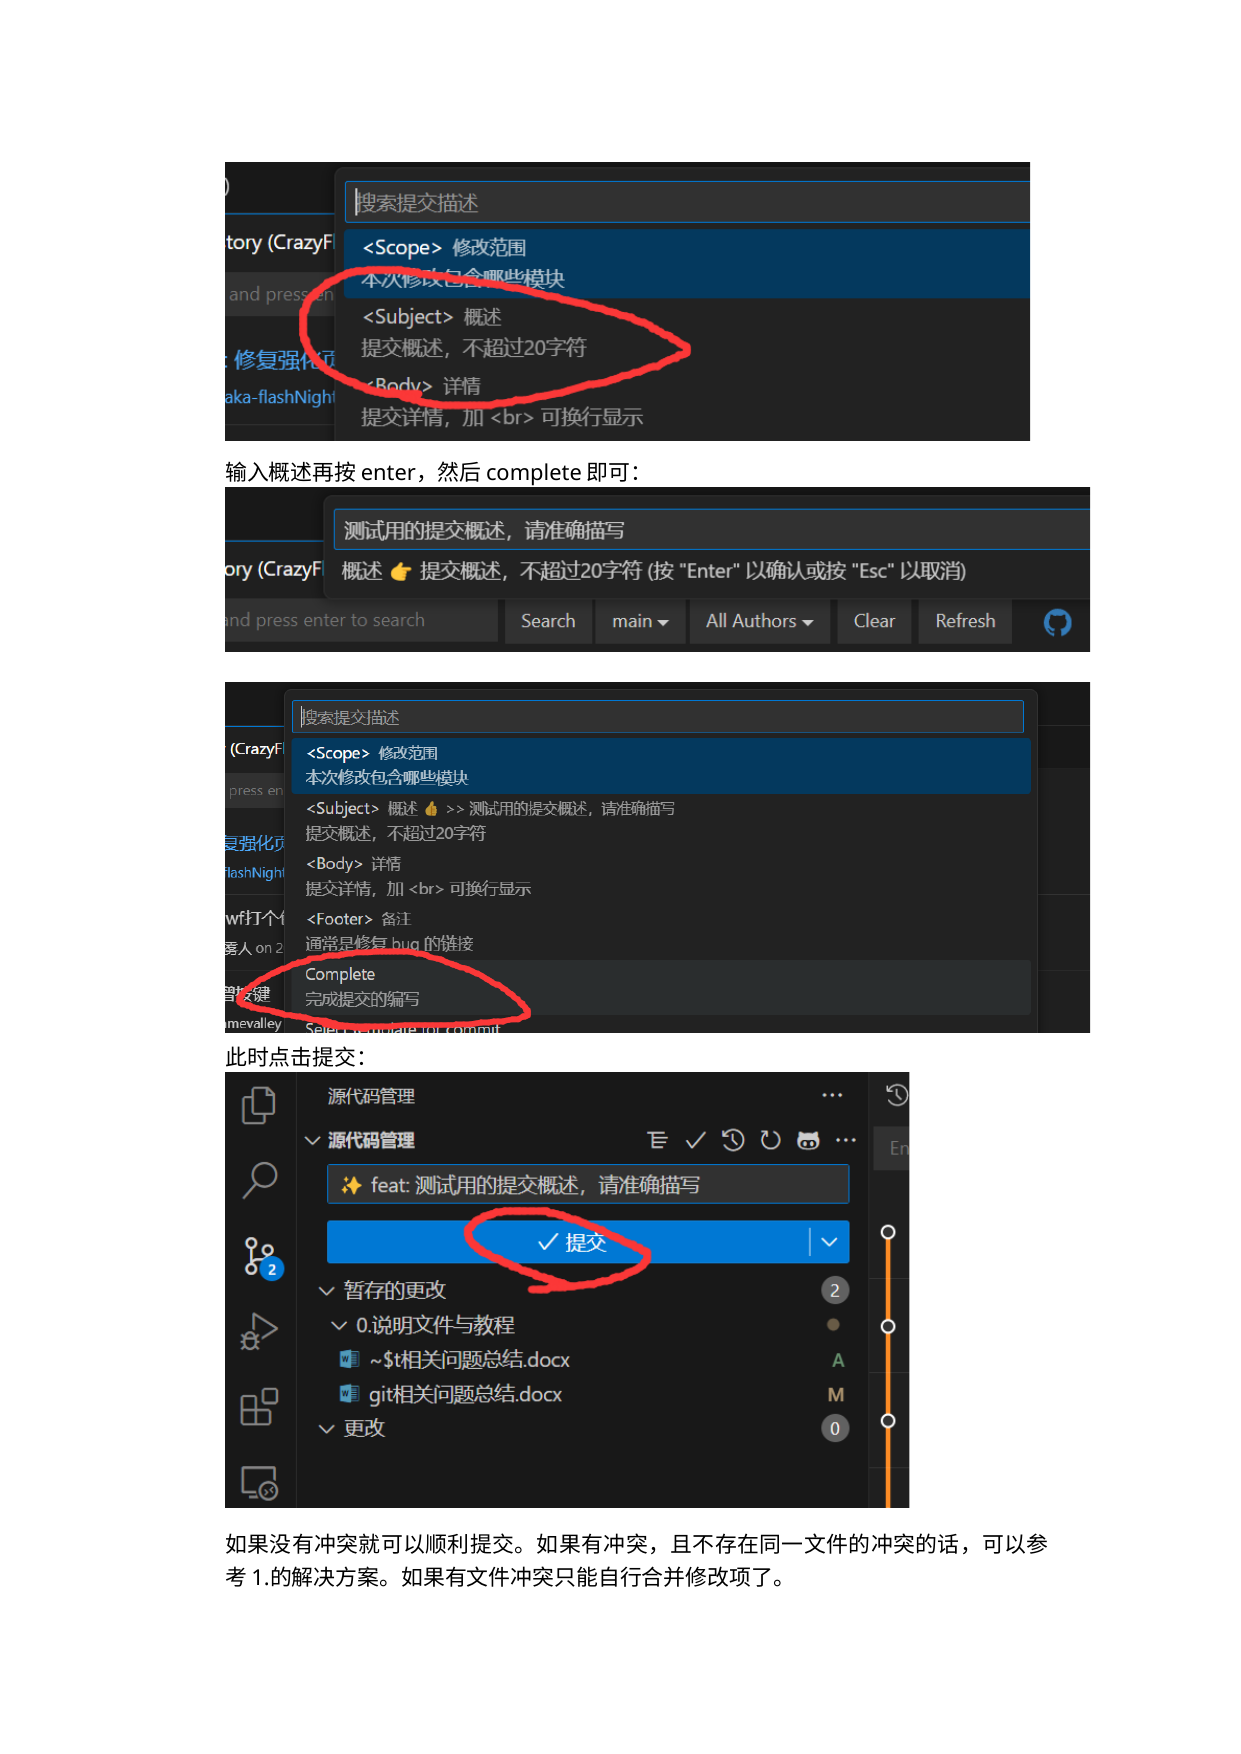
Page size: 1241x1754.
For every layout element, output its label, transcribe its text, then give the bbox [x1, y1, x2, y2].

list 此时点击提交： [225, 1039, 1053, 1072]
list 如果没有冲突就可以顺利提交。如果有冲突，且不存在同一文件的冲突的话，可以参考1.的解决方案。如果有文件冲突只能自行合并修改项了。 [225, 1527, 1053, 1592]
picture [225, 487, 1091, 652]
picture [225, 162, 1031, 441]
list 输入概述再按enter，然后complete即可： [225, 454, 1053, 487]
picture [225, 1072, 910, 1508]
picture [225, 682, 1091, 1033]
